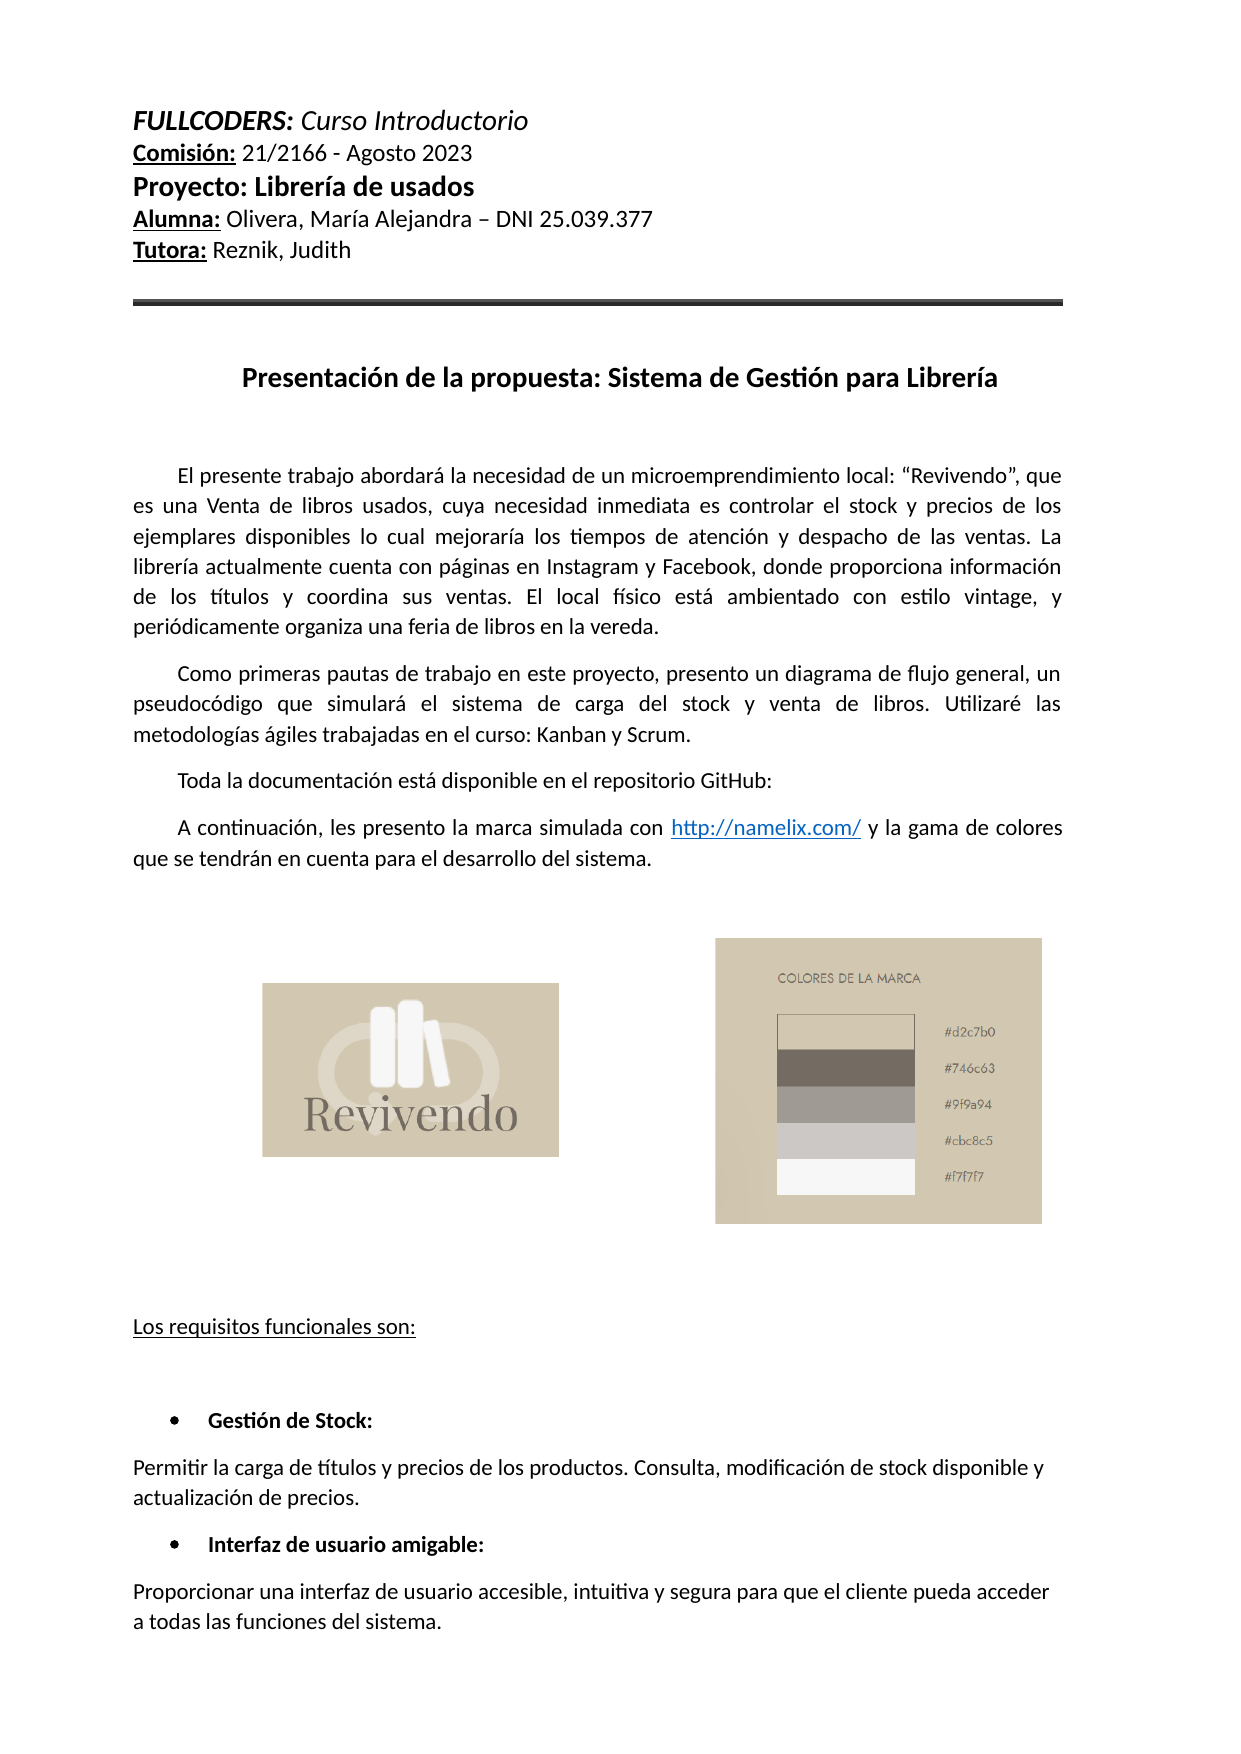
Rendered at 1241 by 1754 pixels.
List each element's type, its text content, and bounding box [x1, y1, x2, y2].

picture [262, 983, 559, 1157]
text El presente trabajo abordará la necesidad de un microemprendimiento local: “Revivendo”, que es una Venta de libros usados, cuya necesidad inmediata es controlar el stock y precios de los ejemplares disponibles lo cual mejoraría los tiempos de atención y despacho de las ventas. La librería actualmente cuenta con páginas en Instagram y Facebook, donde proporciona información de los títulos y coordina sus ventas. El local físico está ambientado con estilo vintage, y periódicamente organiza una feria de libros en la vereda. [133, 461, 1063, 640]
text Los requisitos funcionales son: [133, 1312, 1063, 1340]
text Presentación de la propuesta: Sistema de Gestión para Librería [133, 359, 1063, 395]
text Toda la documentación está disponible en el repositorio GitHub: [133, 767, 1063, 794]
text Como primeras pautas de trabajo en este proyecto, presento un diagrama de flujo general, un pseudocódigo que simulará el sistema de carga del stock y venta de libros. Utilizaré las metodologías ágiles trabajadas en el curso: Kanban y Scrum. [133, 659, 1063, 748]
list Gestión de Stock: [170, 1406, 1063, 1434]
text Permitir la carga de títulos y precios de los productos. Consulta, modificación de stock disponible y actualización de precios. [133, 1453, 1063, 1511]
list Interfaz de usuario amigable: [170, 1530, 1063, 1558]
text Proporcionar una interfaz de usuario accesible, intuitiva y segura para que el cliente pueda acceder a todas las funciones del sistema. [133, 1577, 1063, 1635]
picture [715, 938, 1042, 1224]
text A continuación, les presento la marca simulada con http://namelix.com/ y la gama de colores que se tendrán en cuenta para el desarrollo del sistema. [133, 813, 1063, 872]
